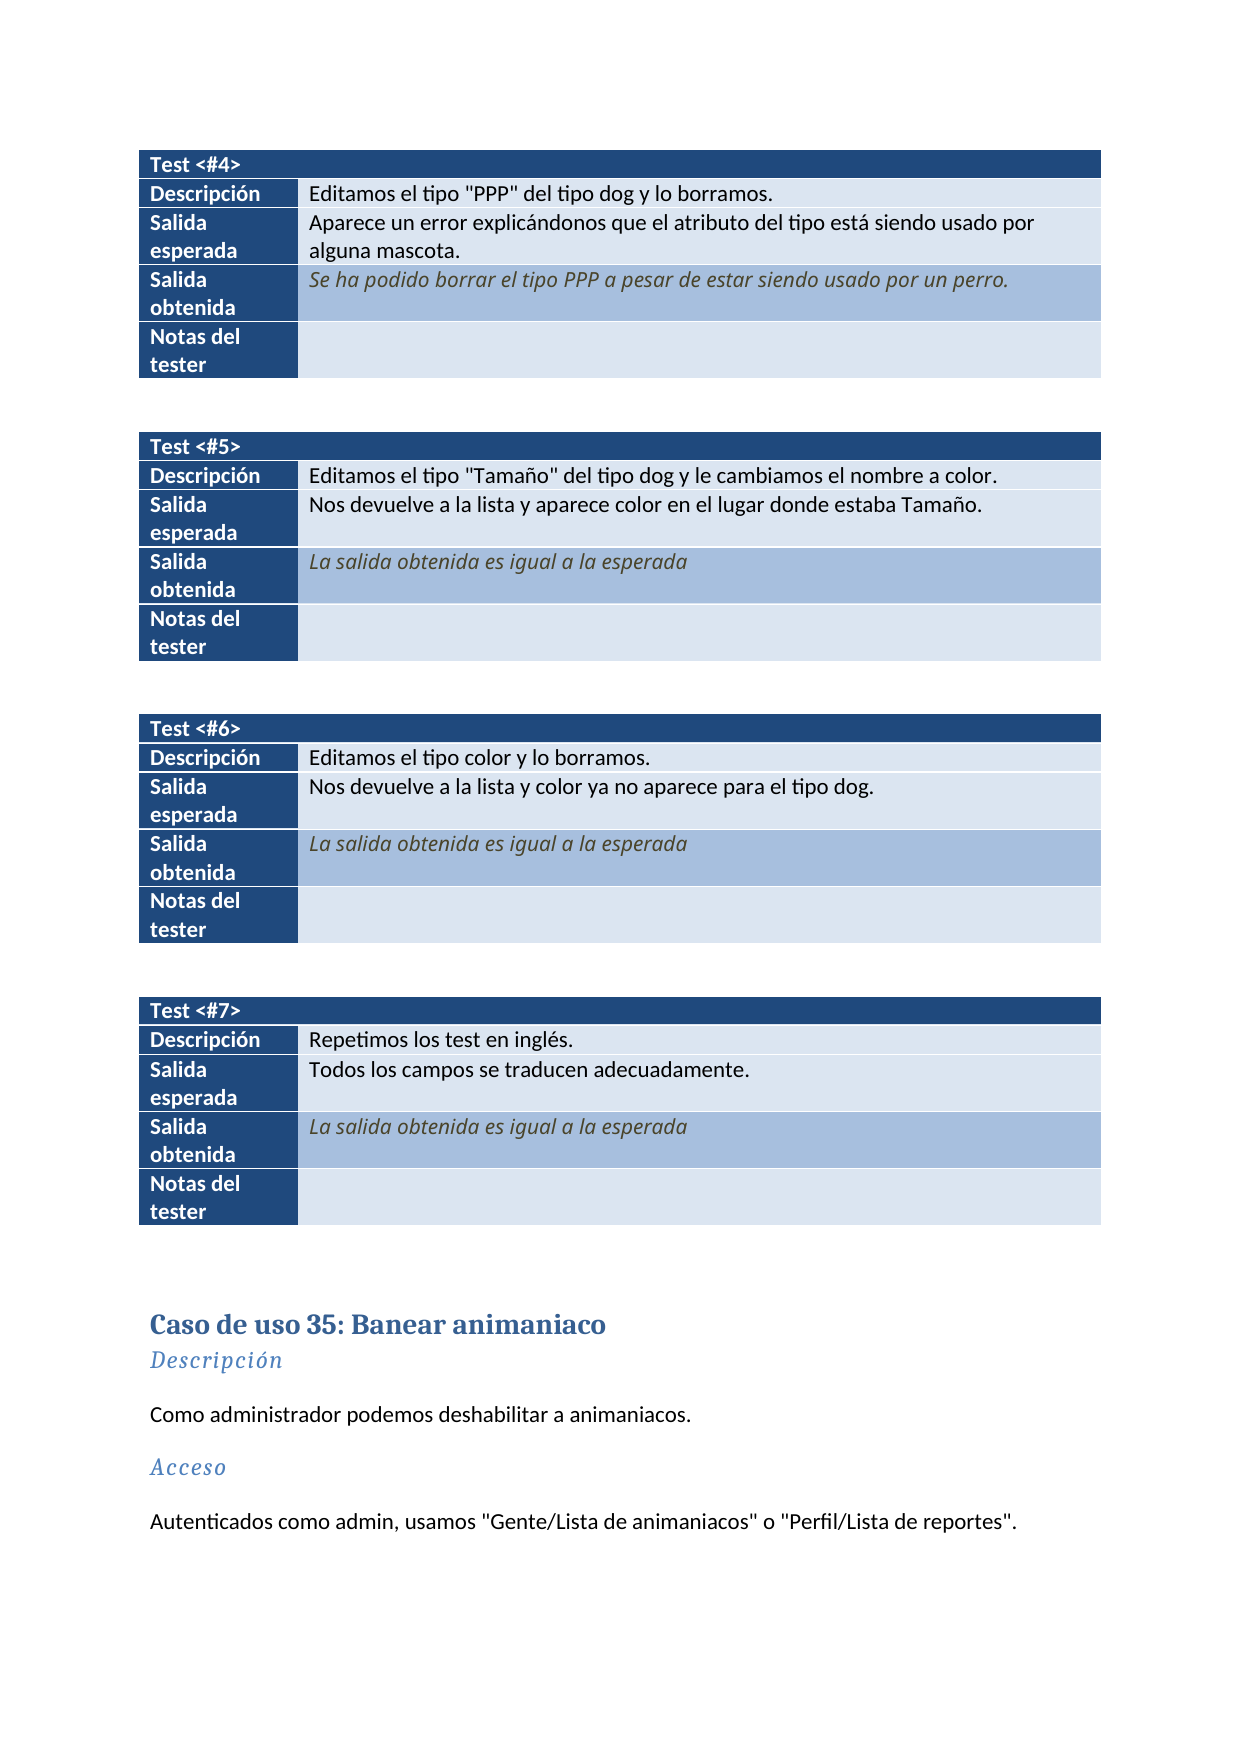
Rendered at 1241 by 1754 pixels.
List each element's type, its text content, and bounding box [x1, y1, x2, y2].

table_cell Descripción [139, 179, 298, 207]
table_cell Salida obtenida [139, 548, 298, 603]
table_cell Notas del tester [139, 1169, 298, 1225]
table_cell Salida obtenida [139, 1112, 298, 1168]
table_cell Salida obtenida [139, 265, 298, 321]
table_cell Se ha podido borrar el tipo PPP a pesar de estar siendo usado por un perro. [298, 265, 1101, 321]
table_cell Notas del tester [139, 322, 298, 378]
table_cell La salida obtenida es igual a la esperada [298, 548, 1101, 603]
subtitle Descripción [150, 1346, 1090, 1375]
text Autenticados como admin, usamos "Gente/Lista de animaniacos" o "Perfil/Lista de reportes". [150, 1507, 1090, 1535]
table_cell Descripción [139, 744, 298, 771]
table_cell [298, 605, 1101, 661]
table_cell Editamos el tipo color y lo borramos. [298, 744, 1101, 771]
subtitle Caso de uso 35: Banear animaniaco [150, 1308, 1090, 1341]
table_cell Notas del tester [139, 887, 298, 943]
table_cell [298, 1169, 1101, 1225]
table_cell Editamos el tipo "Tamaño" del tipo dog y le cambiamos el nombre a color. [298, 461, 1101, 489]
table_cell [298, 208, 1101, 264]
table_cell Nos devuelve a la lista y color ya no aparece para el tipo dog. [298, 773, 1101, 828]
table_cell Descripción [139, 461, 298, 489]
table_cell Salida esperada [139, 773, 298, 828]
table_cell La salida obtenida es igual a la esperada [298, 830, 1101, 886]
table_cell Salida obtenida [139, 830, 298, 886]
table_cell [298, 322, 1101, 378]
table_cell La salida obtenida es igual a la esperada [298, 1112, 1101, 1168]
table_header Test <#5> [139, 432, 1101, 460]
subtitle Acceso [150, 1453, 1090, 1482]
table_cell Salida esperada [139, 1055, 298, 1111]
table_cell Notas del tester [139, 605, 298, 661]
table_cell Todos los campos se traducen adecuadamente. [298, 1055, 1101, 1111]
text Como administrador podemos deshabilitar a animaniacos. [150, 1400, 1090, 1428]
table_cell Nos devuelve a la lista y aparece color en el lugar donde estaba Tamaño. [298, 490, 1101, 546]
table_cell Repetimos los test en inglés. [298, 1026, 1101, 1054]
table_header Test <#7> [139, 997, 1101, 1024]
table_header Test <#6> [139, 714, 1101, 742]
table_cell Descripción [139, 1026, 298, 1054]
table_header Test <#4> [139, 150, 1101, 178]
table_cell Salida esperada [139, 490, 298, 546]
table_cell [298, 887, 1101, 943]
table_cell Editamos el tipo "PPP" del tipo dog y lo borramos. [298, 179, 1101, 207]
table_cell Salida esperada [139, 208, 298, 264]
